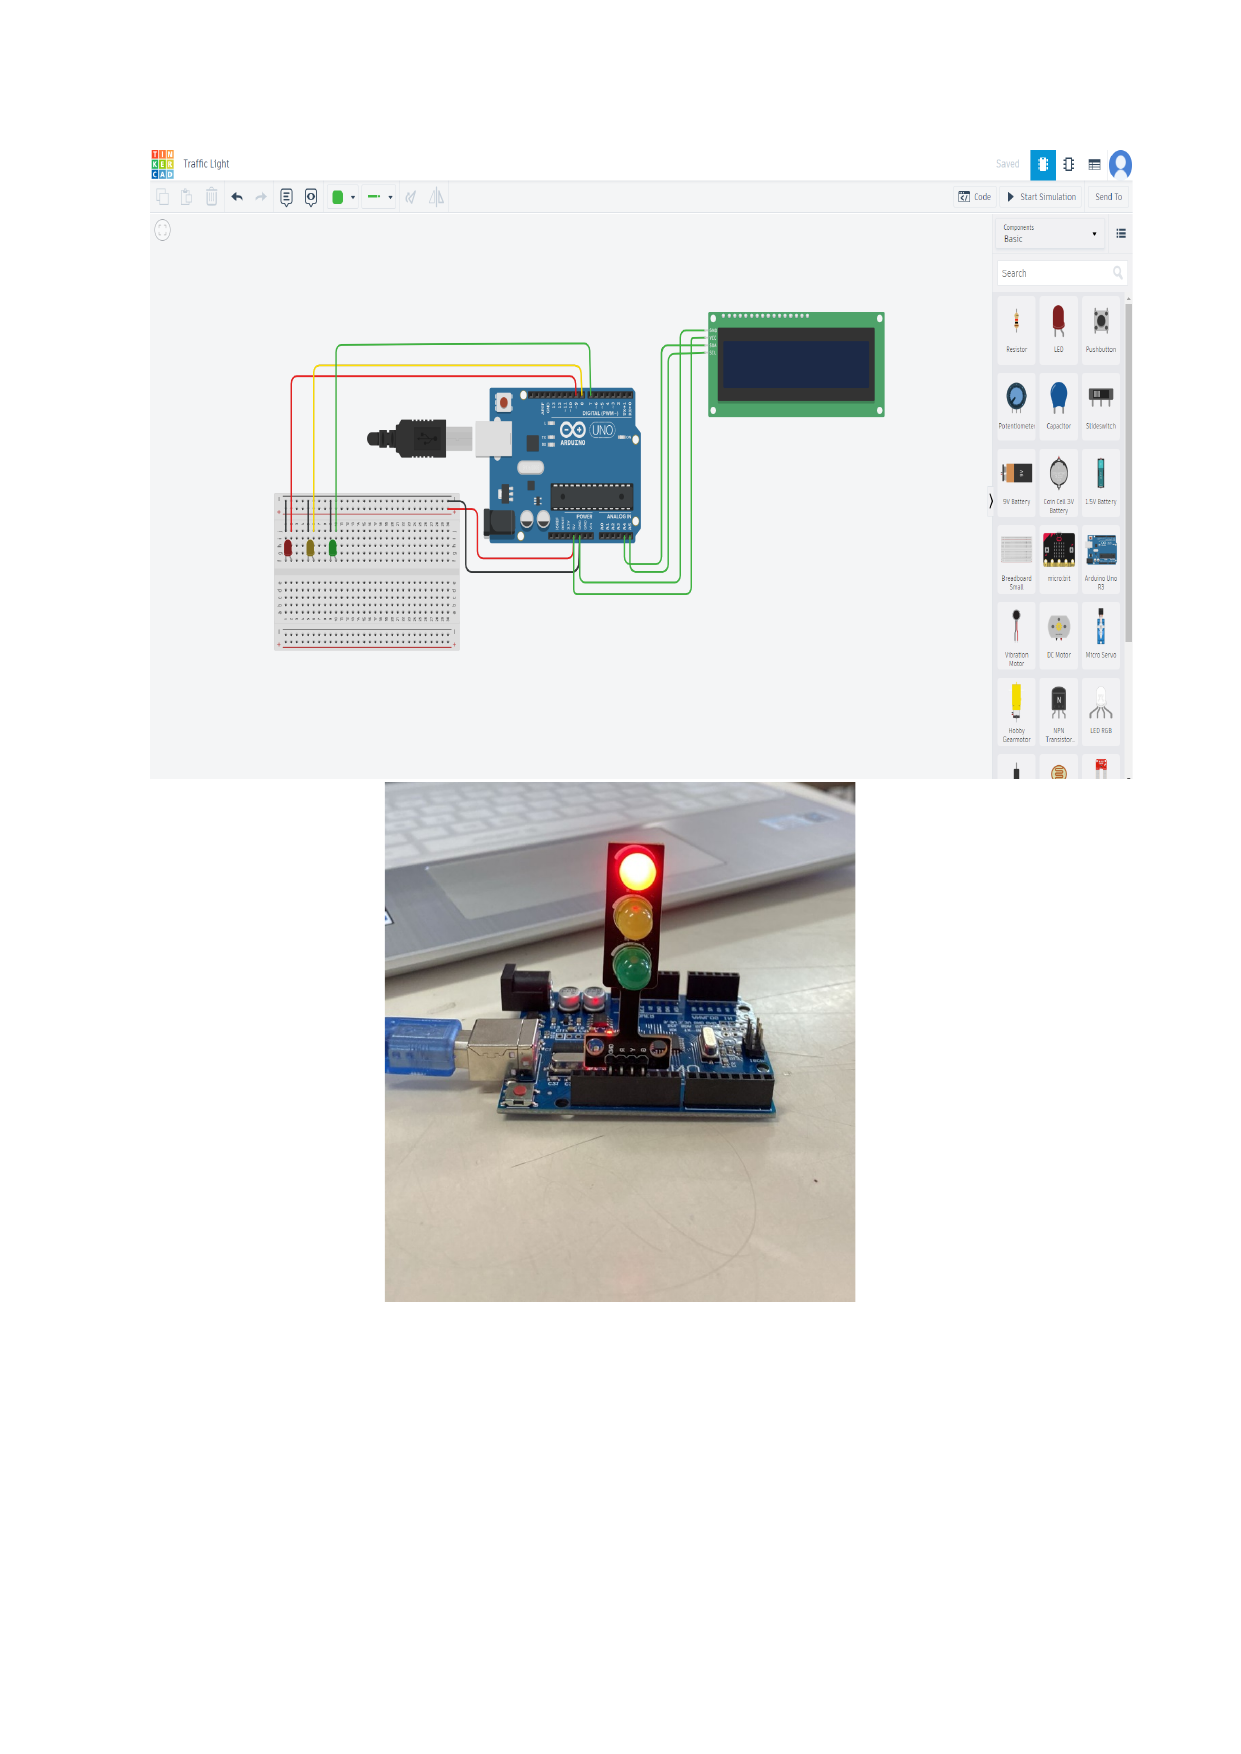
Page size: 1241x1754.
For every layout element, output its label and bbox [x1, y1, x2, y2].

picture [1039, 158, 1047, 170]
picture [150, 150, 1133, 779]
picture [384, 782, 856, 1302]
